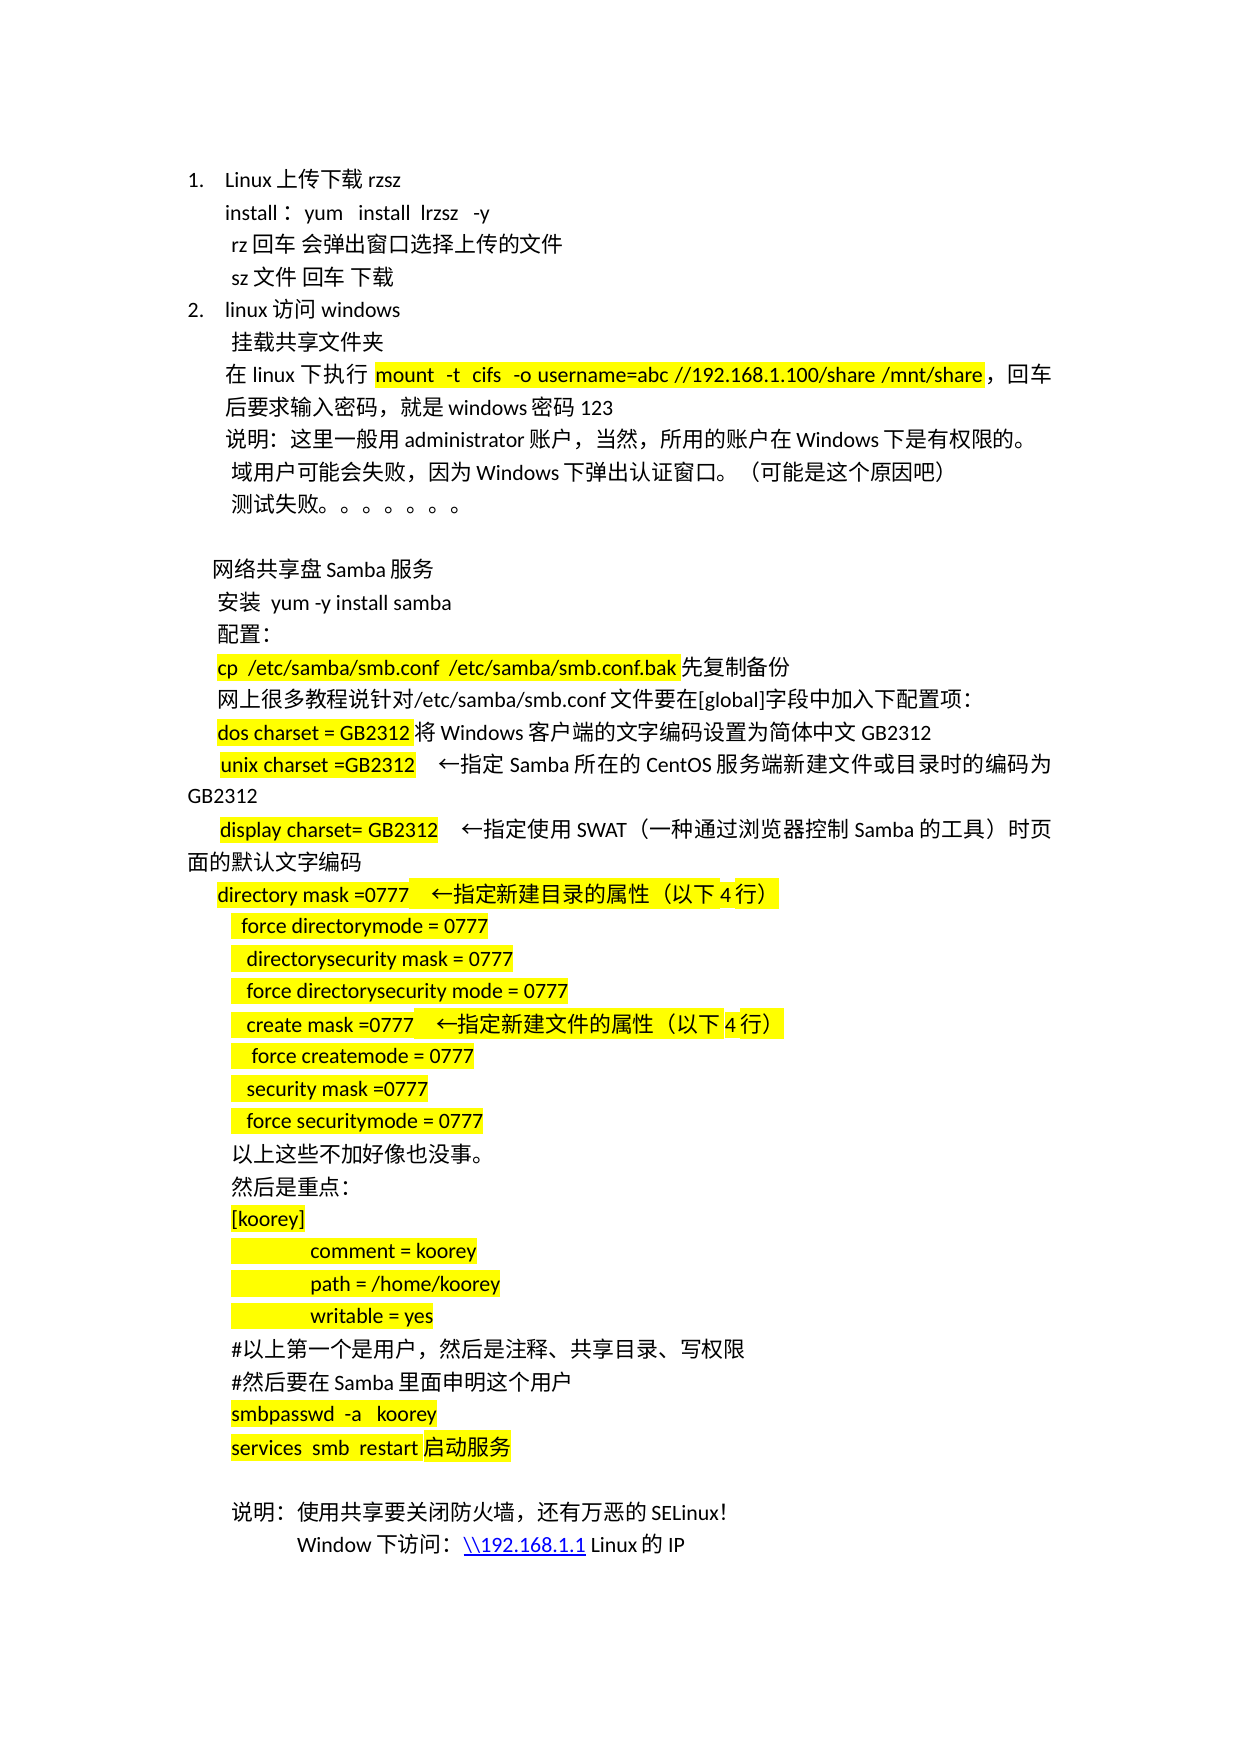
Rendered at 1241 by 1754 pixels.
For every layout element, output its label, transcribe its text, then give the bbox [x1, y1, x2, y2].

list 说明：这里一般用administrator账户，当然，所用的账户在Windows下是有权限的。 [225, 422, 1053, 454]
text Window下访问：\\192.168.1.1 Linux的IP [187, 1527, 1053, 1559]
text 网上很多教程说针对/etc/samba/smb.conf文件要在[global]字段中加入下配置项： [187, 682, 1053, 714]
text #然后要在Samba里面申明这个用户 [187, 1364, 1053, 1397]
text force securitymode = 0777 [187, 1104, 1053, 1137]
text 测试失败。。。。。。。 [187, 487, 1053, 519]
text create mask =0777 ←指定新建文件的属性（以下4行） [187, 1007, 1053, 1039]
text 然后是重点： [187, 1169, 1053, 1202]
text 配置： [187, 617, 1053, 649]
text 挂载共享文件夹 [187, 324, 1053, 357]
text dos charset = GB2312将Windows 客户端的文字编码设置为简体中文 GB2312 [187, 714, 1053, 747]
text force createmode = 0777 [187, 1039, 1053, 1072]
list Linux上传下载rzsz [187, 162, 1053, 194]
text unix charset =GB2312 ←指定Samba所在的CentOS服务端新建文件或目录时的编码为 GB2312 [187, 747, 1053, 812]
list install ：yum install lrzsz -y [225, 194, 1053, 227]
text 域用户可能会失败，因为Windows下弹出认证窗口。（可能是这个原因吧） [187, 454, 1053, 487]
text force directorysecurity mode = 0777 [187, 974, 1053, 1007]
list 在linux下执行 mount -t cifs -o username=abc //192.168.1.100/share /mnt/share，回车后要求输入密码，就是windows密码123 [225, 357, 1053, 422]
text comment = koorey [187, 1234, 1053, 1267]
text directory mask =0777 ←指定新建目录的属性（以下4行） [187, 877, 1053, 909]
text force directorymode = 0777 [187, 909, 1053, 942]
text directorysecurity mask = 0777 [187, 942, 1053, 974]
text smbpasswd -a koorey [187, 1397, 1053, 1429]
text cp /etc/samba/smb.conf /etc/samba/smb.conf.bak先复制备份 [187, 649, 1053, 682]
text services smb restart 启动服务 [187, 1429, 1053, 1462]
text security mask =0777 [187, 1072, 1053, 1104]
list linux 访问 windows [187, 292, 1053, 324]
text #以上第一个是用户，然后是注释、共享目录、写权限 [187, 1332, 1053, 1364]
text 网络共享盘Samba服务 [187, 552, 1053, 584]
text [koorey] [187, 1202, 1053, 1234]
text 说明：使用共享要关闭防火墙，还有万恶的SELinux！ [187, 1494, 1053, 1527]
text rz 回车 会弹出窗口选择上传的文件 [187, 227, 1053, 259]
list sz 文件 回车 下载 [225, 259, 1053, 292]
text path = /home/koorey [187, 1267, 1053, 1299]
text 安装 yum -y install samba [187, 584, 1053, 617]
text 以上这些不加好像也没事。 [187, 1137, 1053, 1169]
text writable = yes [187, 1299, 1053, 1332]
text display charset= GB2312 ←指定使用SWAT（一种通过浏览器控制Samba的工具）时页面的默认文字编码 [187, 812, 1053, 877]
